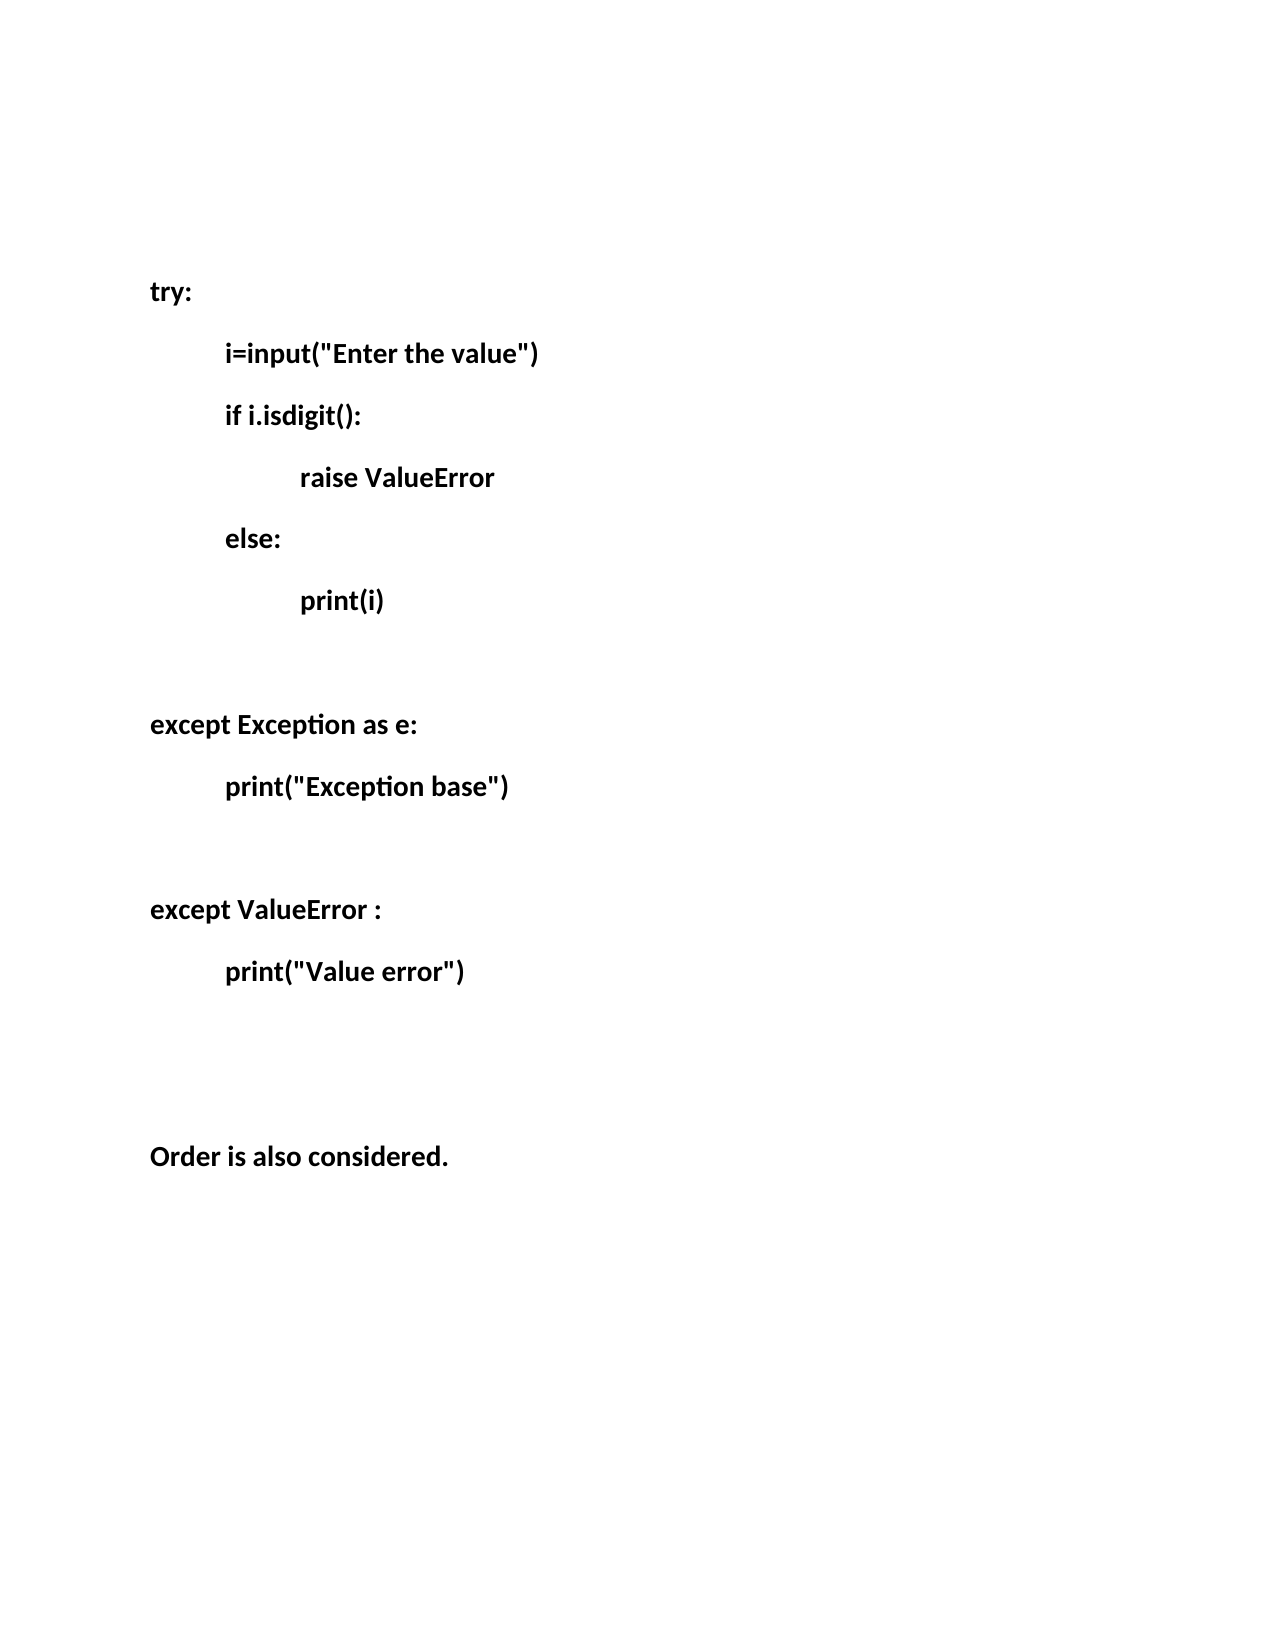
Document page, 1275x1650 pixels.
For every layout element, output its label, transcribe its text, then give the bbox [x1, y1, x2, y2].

text i=input("Enter the value") [150, 335, 1125, 371]
text raise ValueError [150, 459, 1125, 494]
text try: [150, 273, 1125, 309]
text print("Exception base") [150, 768, 1125, 803]
text print(i) [150, 582, 1125, 618]
text if i.isdigit(): [150, 397, 1125, 433]
text else: [150, 521, 1125, 556]
text except ValueError : [150, 891, 1125, 927]
text Order is also considered. [150, 1138, 1125, 1174]
text print("Value error") [150, 953, 1125, 989]
text except Exception as e: [150, 706, 1125, 742]
